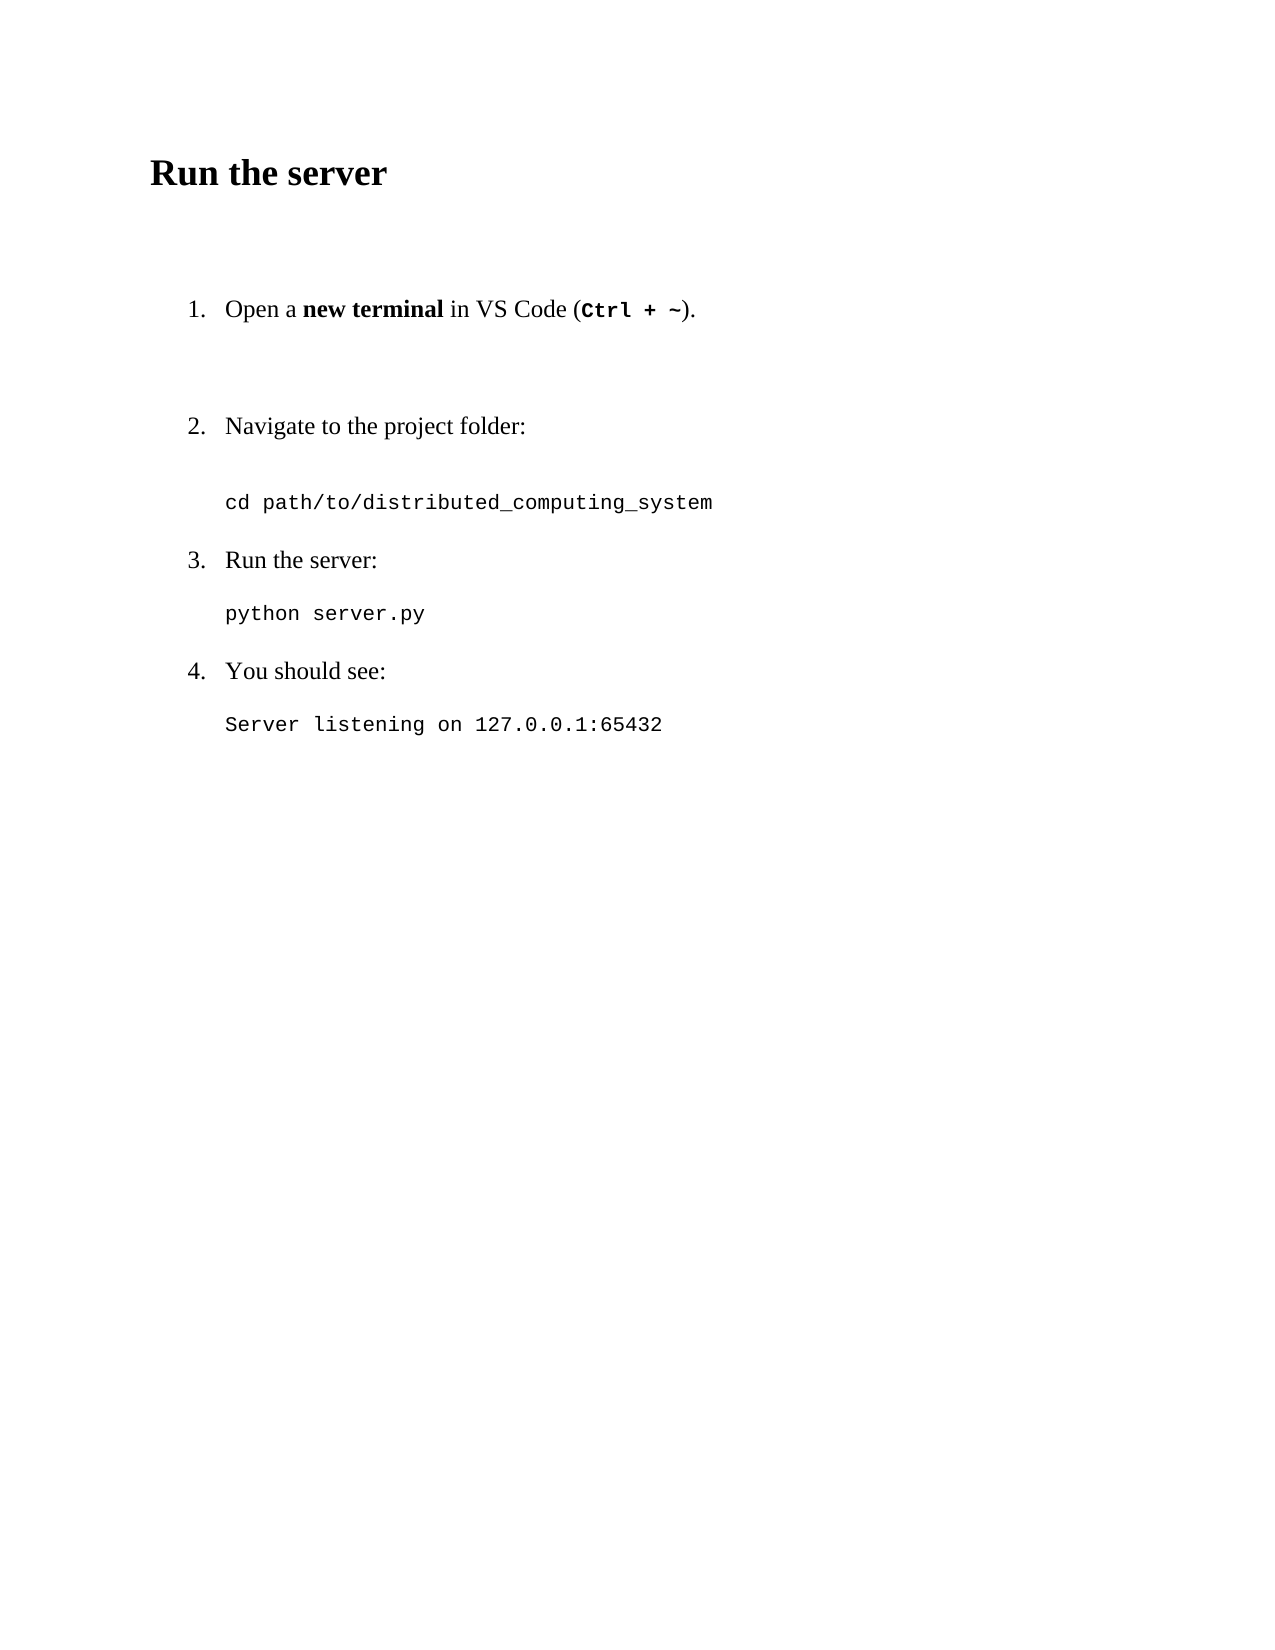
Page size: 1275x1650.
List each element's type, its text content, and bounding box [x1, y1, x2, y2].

text Server listening on 127.0.0.1:65432 [225, 714, 1125, 737]
list You should see: [187, 656, 1125, 685]
text Run the server [150, 150, 1125, 193]
text cd path/to/distributed_computing_system [225, 492, 1125, 516]
list Run the server: [187, 545, 1125, 574]
text python server.py [225, 603, 1125, 627]
list Open a new terminal in VS Code (Ctrl + ~). [187, 294, 1125, 324]
list Navigate to the project folder: [187, 411, 1125, 439]
